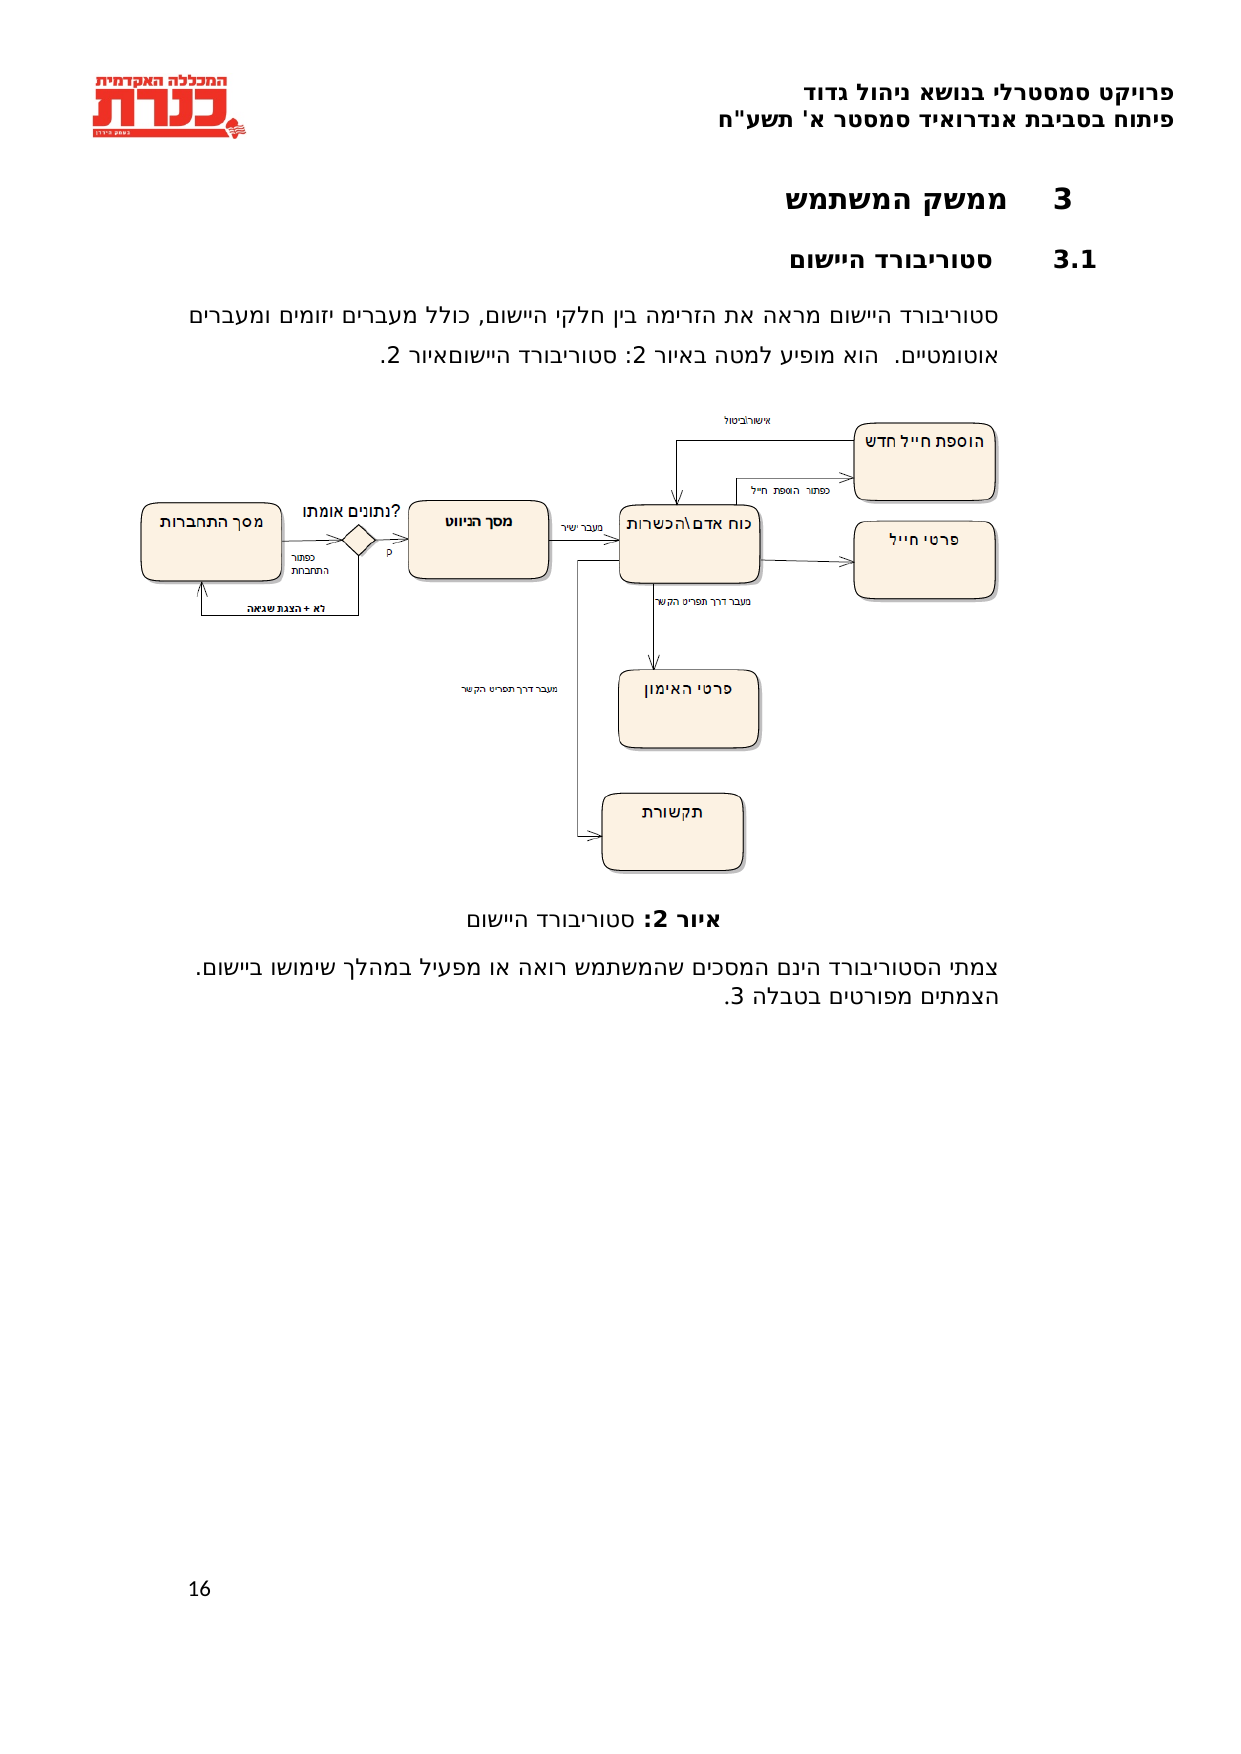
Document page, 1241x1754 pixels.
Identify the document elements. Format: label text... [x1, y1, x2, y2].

text צמתי הסטוריבורד הינם המסכים שהמשתמש רואה או מפעיל במהלך שימושו ביישום. הצמתים מפורטים בטבלה 3. [187, 954, 1000, 1009]
picture [90, 73, 247, 139]
text איור 2: סטוריבורד היישום [187, 907, 1000, 933]
subtitle סטוריבורד היישום [187, 246, 1053, 275]
text סטוריבורד היישום מראה את הזרימה בין חלקי היישום, כולל מעברים יזומים ומעברים אוטומטיים. הוא מופיע למטה באיור 2. [187, 302, 1000, 369]
subtitle ממשק המשתמש [187, 182, 1053, 216]
picture [134, 394, 1000, 881]
